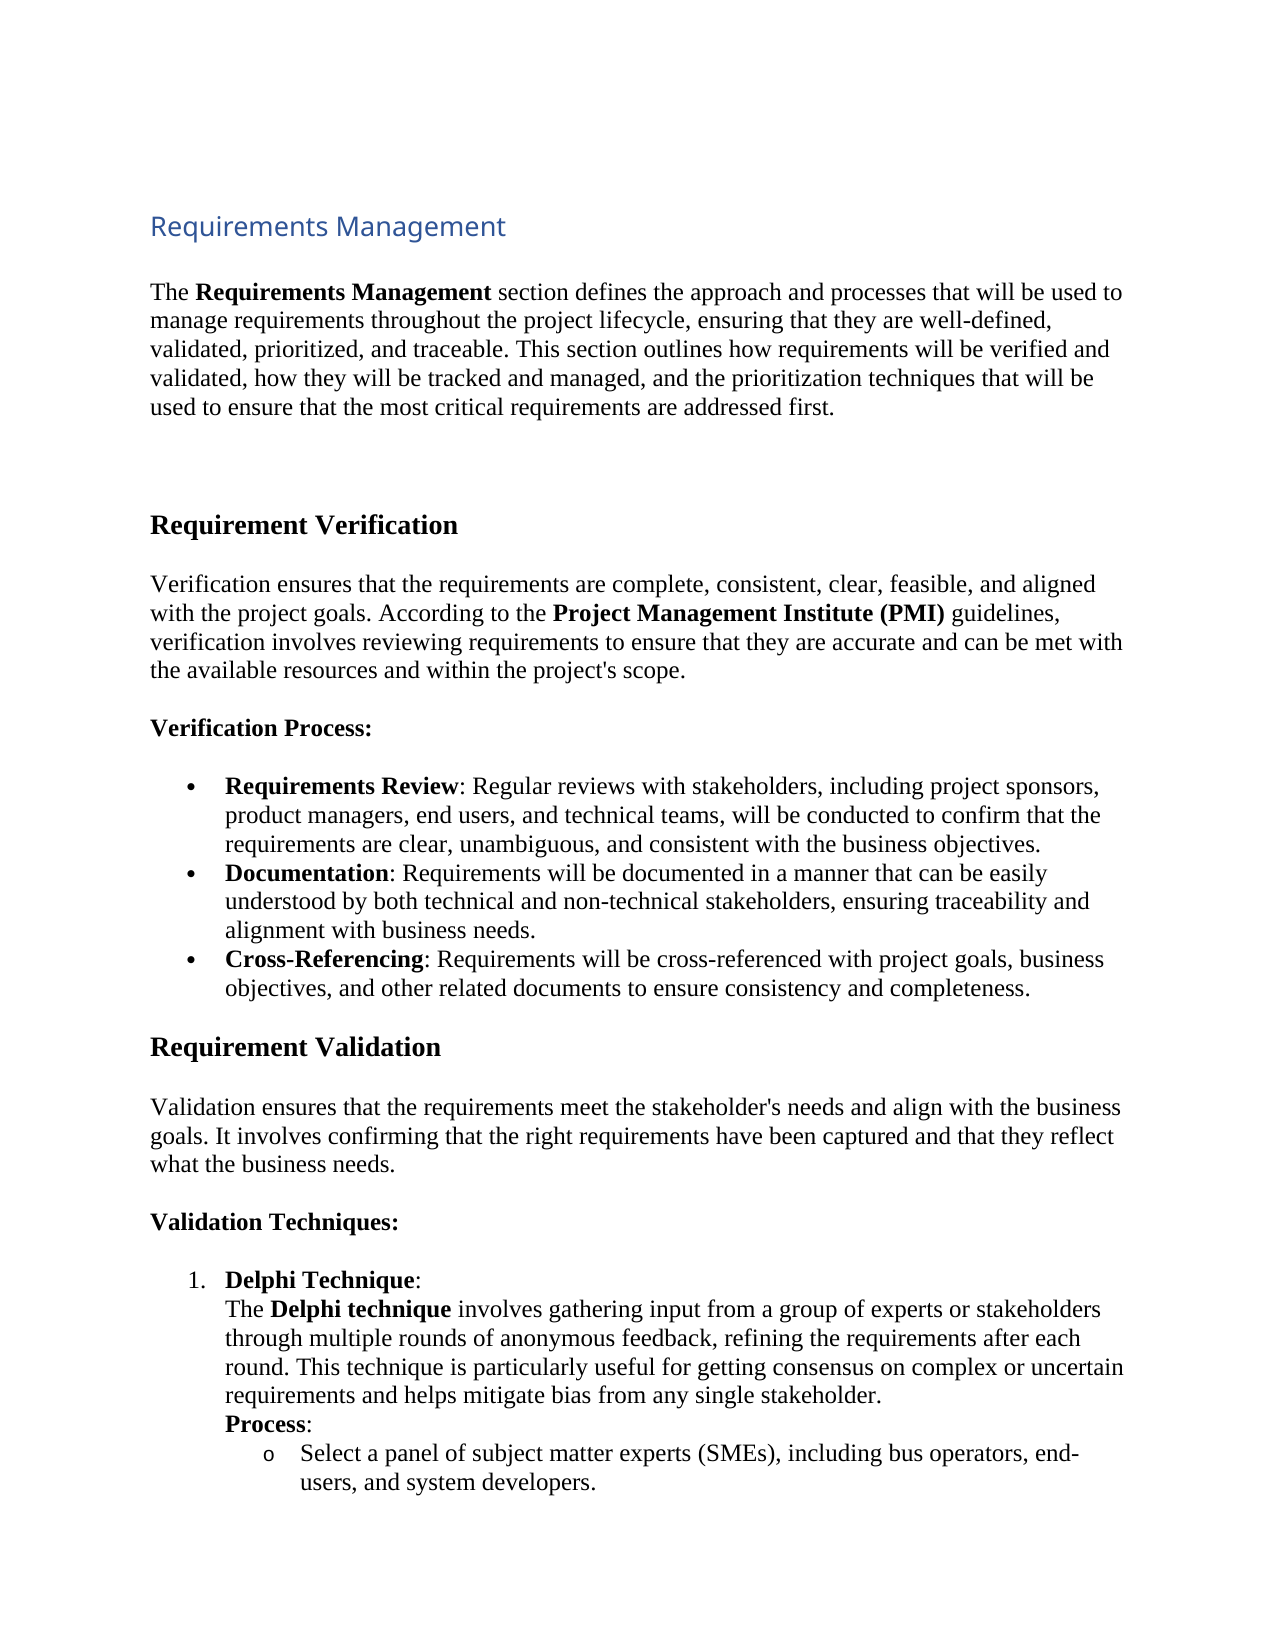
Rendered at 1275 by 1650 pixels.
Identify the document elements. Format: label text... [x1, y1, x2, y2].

list Documentation: Requirements will be documented in a manner that can be easily understood by both technical and non-technical stakeholders, ensuring traceability and alignment with business needs. [187, 858, 1125, 944]
list Select a panel of subject matter experts (SMEs), including bus operators, end-users, and system developers. [262, 1438, 1125, 1496]
text Verification ensures that the requirements are complete, consistent, clear, feasible, and aligned with the project goals. According to the Project Management Institute (PMI) guidelines, verification involves reviewing requirements to ensure that they are accurate and can be met with the available resources and within the project's scope. [150, 569, 1125, 684]
list Cross-Referencing: Requirements will be cross-referenced with project goals, business objectives, and other related documents to ensure consistency and completeness. [187, 944, 1125, 1001]
subtitle Requirements Management [150, 208, 1125, 245]
text The Requirements Management section defines the approach and processes that will be used to manage requirements throughout the project lifecycle, ensuring that they are well-defined, validated, prioritized, and traceable. This section outlines how requirements will be verified and validated, how they will be tracked and managed, and the prioritization techniques that will be used to ensure that the most critical requirements are addressed first. [150, 277, 1125, 421]
subtitle Requirement Verification [150, 508, 1125, 540]
text Verification Process: [150, 713, 1125, 742]
list Requirements Review: Regular reviews with stakeholders, including project sponsors, product managers, end users, and technical teams, will be conducted to confirm that the requirements are clear, unambiguous, and consistent with the business objectives. [187, 771, 1125, 858]
subtitle Requirement Validation [150, 1031, 1125, 1063]
list Delphi Technique: The Delphi technique involves gathering input from a group of experts or stakeholders through multiple rounds of anonymous feedback, refining the requirements after each round. This technique is particularly useful for getting consensus on complex or uncertain requirements and helps mitigate bias from any single stakeholder. Process: [187, 1265, 1125, 1438]
text Validation ensures that the requirements meet the stakeholder's needs and align with the business goals. It involves confirming that the right requirements have been captured and that they reflect what the business needs. [150, 1092, 1125, 1178]
text Validation Techniques: [150, 1207, 1125, 1236]
